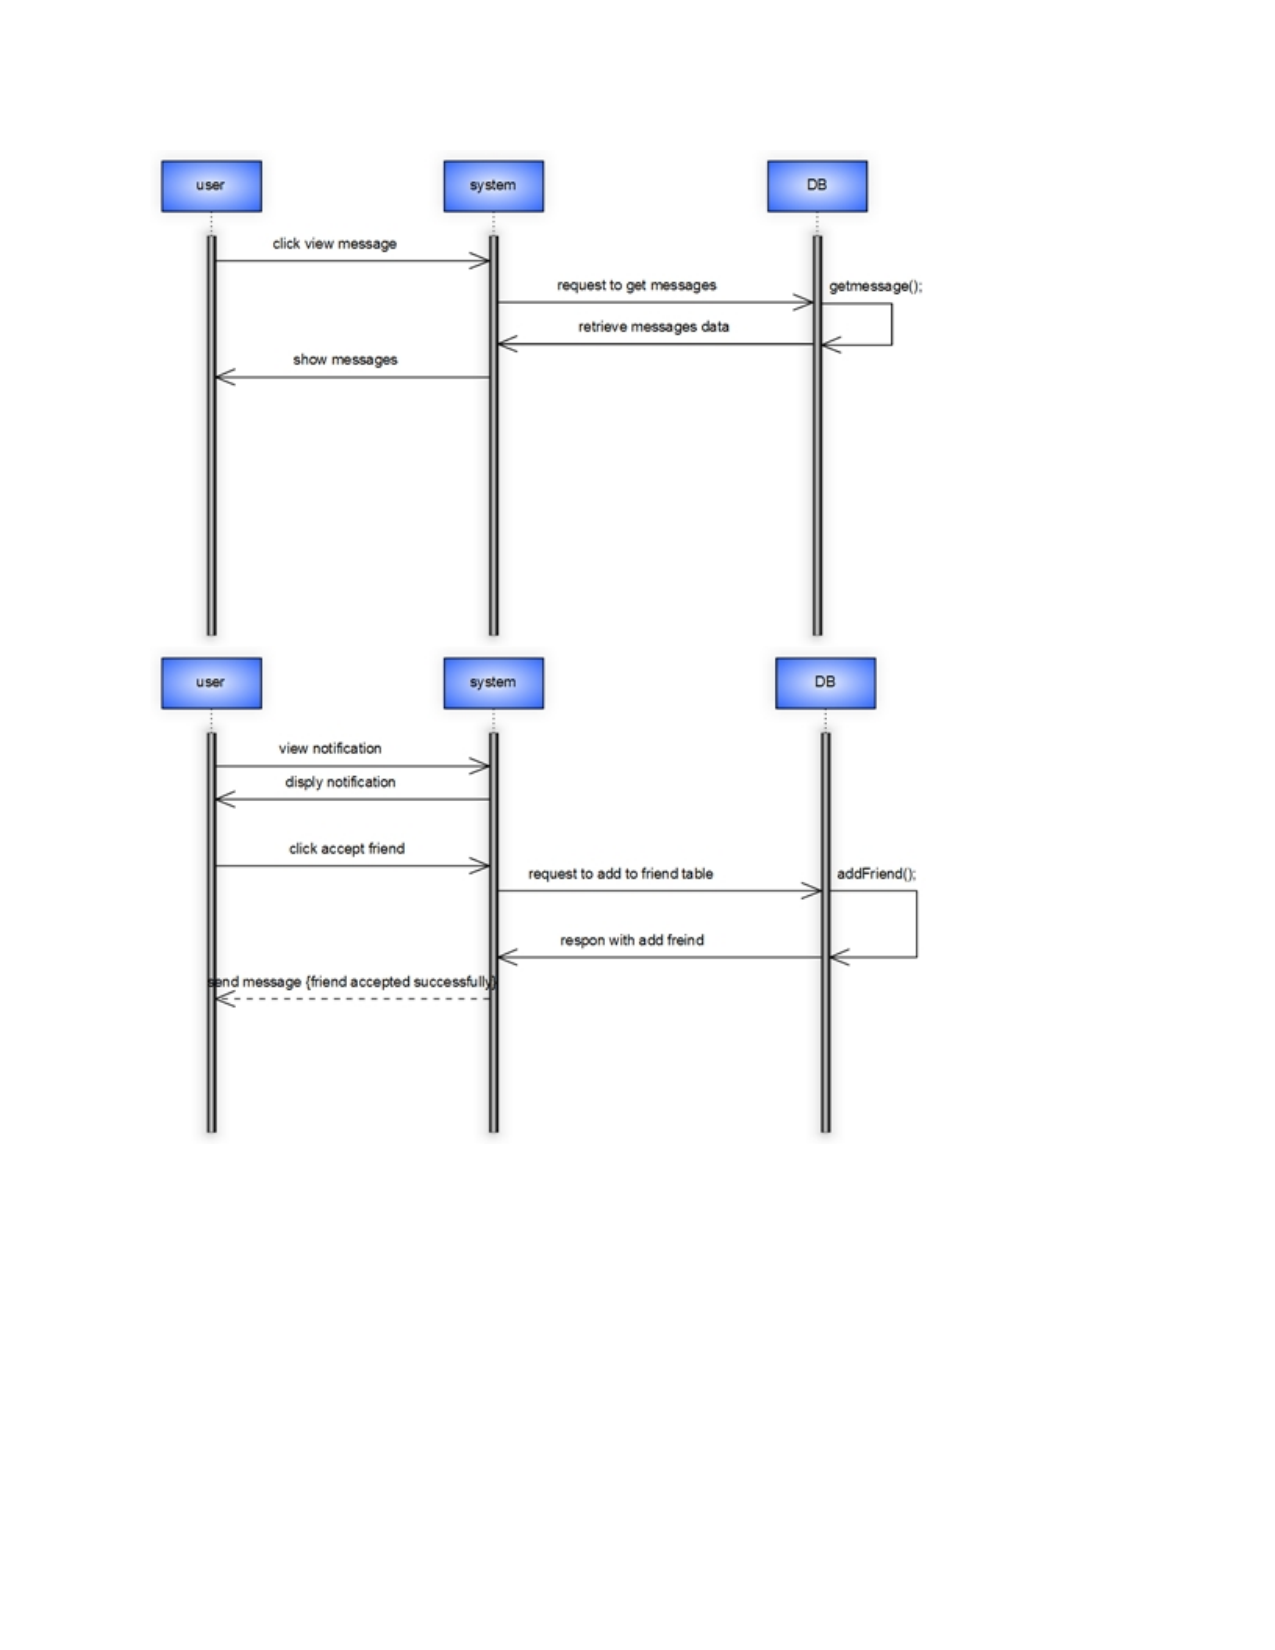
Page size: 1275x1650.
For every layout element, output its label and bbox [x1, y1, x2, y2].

picture [150, 150, 949, 1144]
